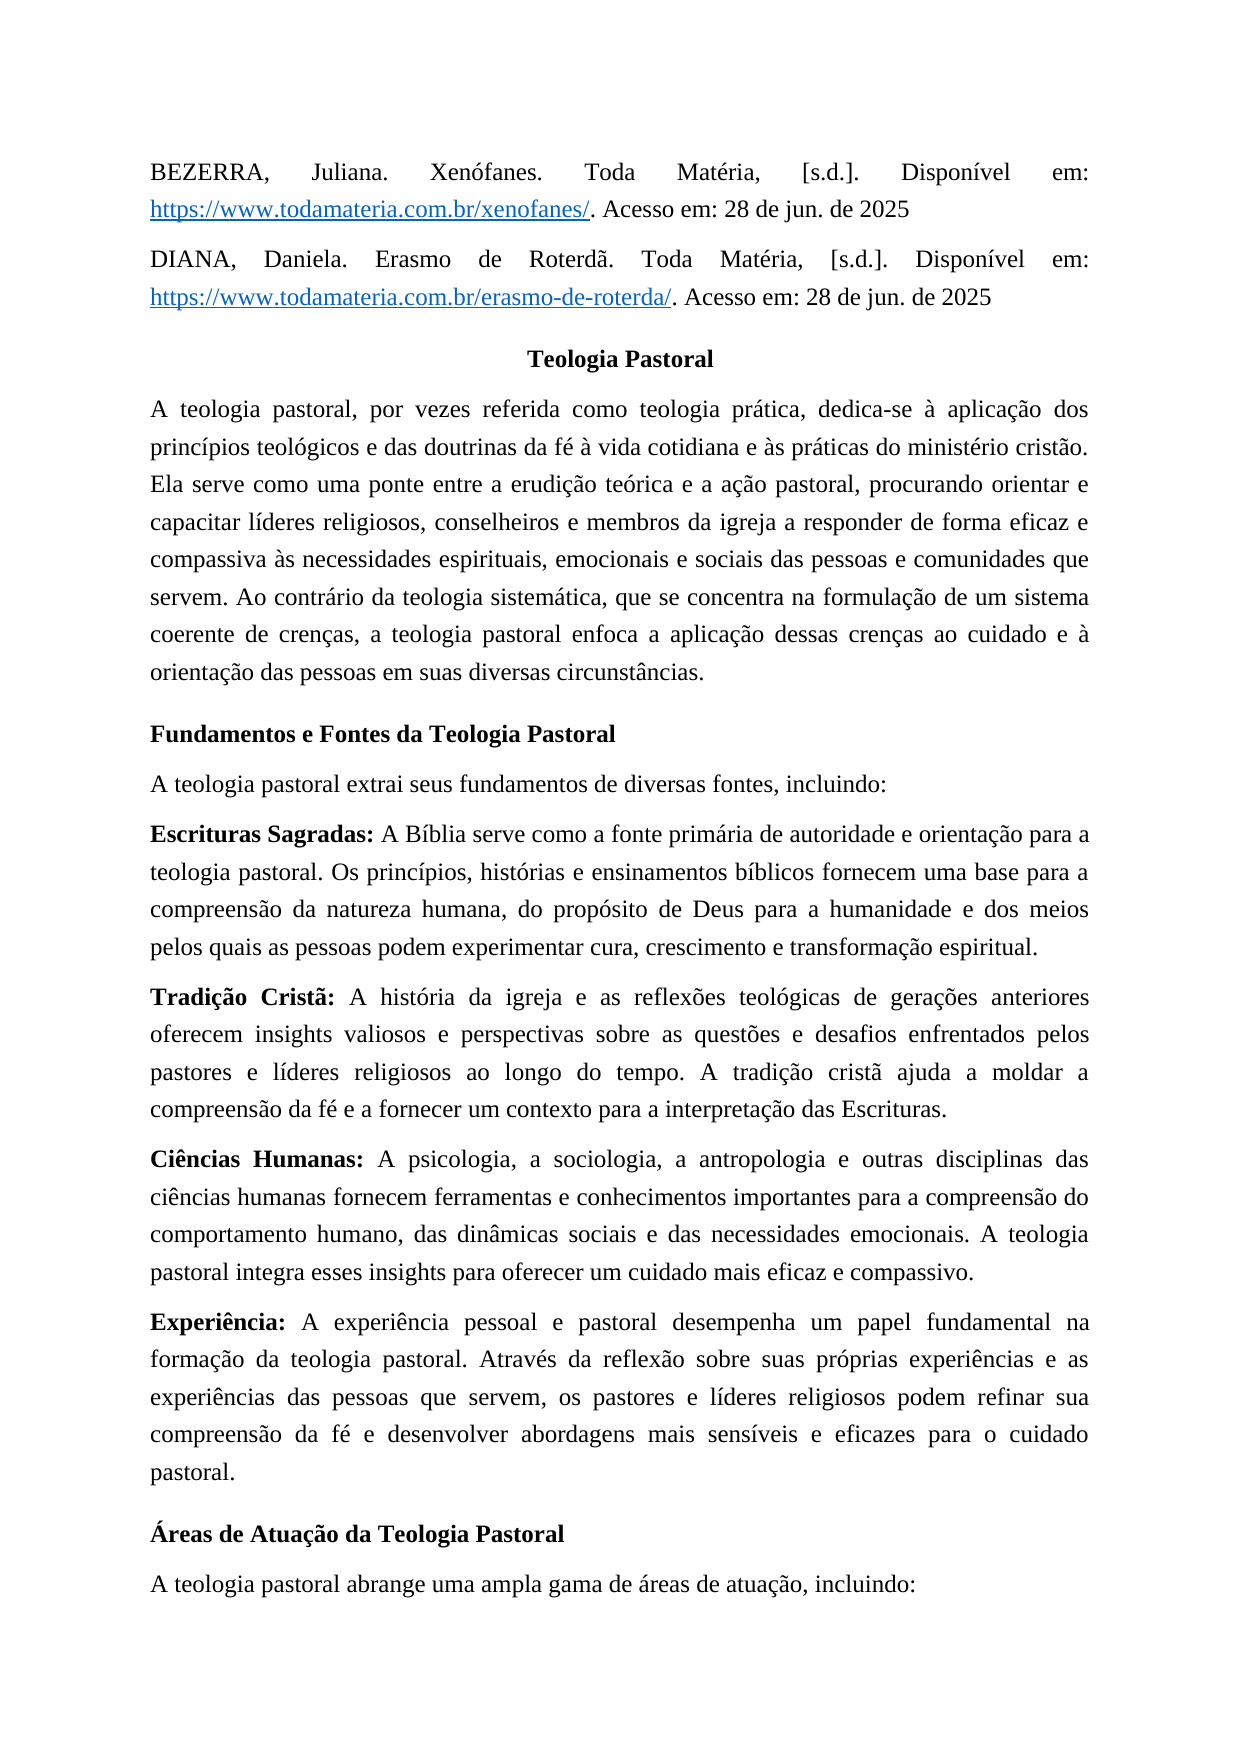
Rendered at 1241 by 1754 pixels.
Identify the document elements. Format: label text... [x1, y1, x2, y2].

text A teologia pastoral extrai seus fundamentos de diversas fontes, incluindo: [150, 762, 1090, 800]
text Escrituras Sagradas: A Bíblia serve como a fonte primária de autoridade e orientação para a teologia pastoral. Os princípios, histórias e ensinamentos bíblicos fornecem uma base para a compreensão da natureza humana, do propósito de Deus para a humanidade e dos meios pelos quais as pessoas podem experimentar cura, crescimento e transformação espiritual. [150, 812, 1090, 962]
subtitle Áreas de Atuação da Teologia Pastoral [150, 1512, 1090, 1550]
text A teologia pastoral abrange uma ampla gama de áreas de atuação, incluindo: [150, 1562, 1090, 1600]
subtitle Teologia Pastoral [150, 337, 1090, 375]
text A teologia pastoral, por vezes referida como teologia prática, dedica-se à aplicação dos princípios teológicos e das doutrinas da fé à vida cotidiana e às práticas do ministério cristão. Ela serve como uma ponte entre a erudição teórica e a ação pastoral, procurando orientar e capacitar líderes religiosos, conselheiros e membros da igreja a responder de forma eficaz e compassiva às necessidades espirituais, emocionais e sociais das pessoas e comunidades que servem. Ao contrário da teologia sistemática, que se concentra na formulação de um sistema coerente de crenças, a teologia pastoral enfoca a aplicação dessas crenças ao cuidado e à orientação das pessoas em suas diversas circunstâncias. [150, 387, 1090, 687]
text Tradição Cristã: A história da igreja e as reflexões teológicas de gerações anteriores oferecem insights valiosos e perspectivas sobre as questões e desafios enfrentados pelos pastores e líderes religiosos ao longo do tempo. A tradição cristã ajuda a moldar a compreensão da fé e a fornecer um contexto para a interpretação das Escrituras. [150, 975, 1090, 1125]
text BEZERRA, Juliana. Xenófanes. Toda Matéria, [s.d.]. Disponível em: https://www.todamateria.com.br/xenofanes/. Acesso em: 28 de jun. de 2025 [150, 150, 1090, 225]
text Ciências Humanas: A psicologia, a sociologia, a antropologia e outras disciplinas das ciências humanas fornecem ferramentas e conhecimentos importantes para a compreensão do comportamento humano, das dinâmicas sociais e das necessidades emocionais. A teologia pastoral integra esses insights para oferecer um cuidado mais eficaz e compassivo. [150, 1137, 1090, 1287]
subtitle Fundamentos e Fontes da Teologia Pastoral [150, 712, 1090, 750]
text DIANA, Daniela. Erasmo de Roterdã. Toda Matéria, [s.d.]. Disponível em: https://www.todamateria.com.br/erasmo-de-roterda/. Acesso em: 28 de jun. de 2025 [150, 237, 1090, 312]
text Experiência: A experiência pessoal e pastoral desempenha um papel fundamental na formação da teologia pastoral. Através da reflexão sobre suas próprias experiências e as experiências das pessoas que servem, os pastores e líderes religiosos podem refinar sua compreensão da fé e desenvolver abordagens mais sensíveis e eficazes para o cuidado pastoral. [150, 1300, 1090, 1487]
